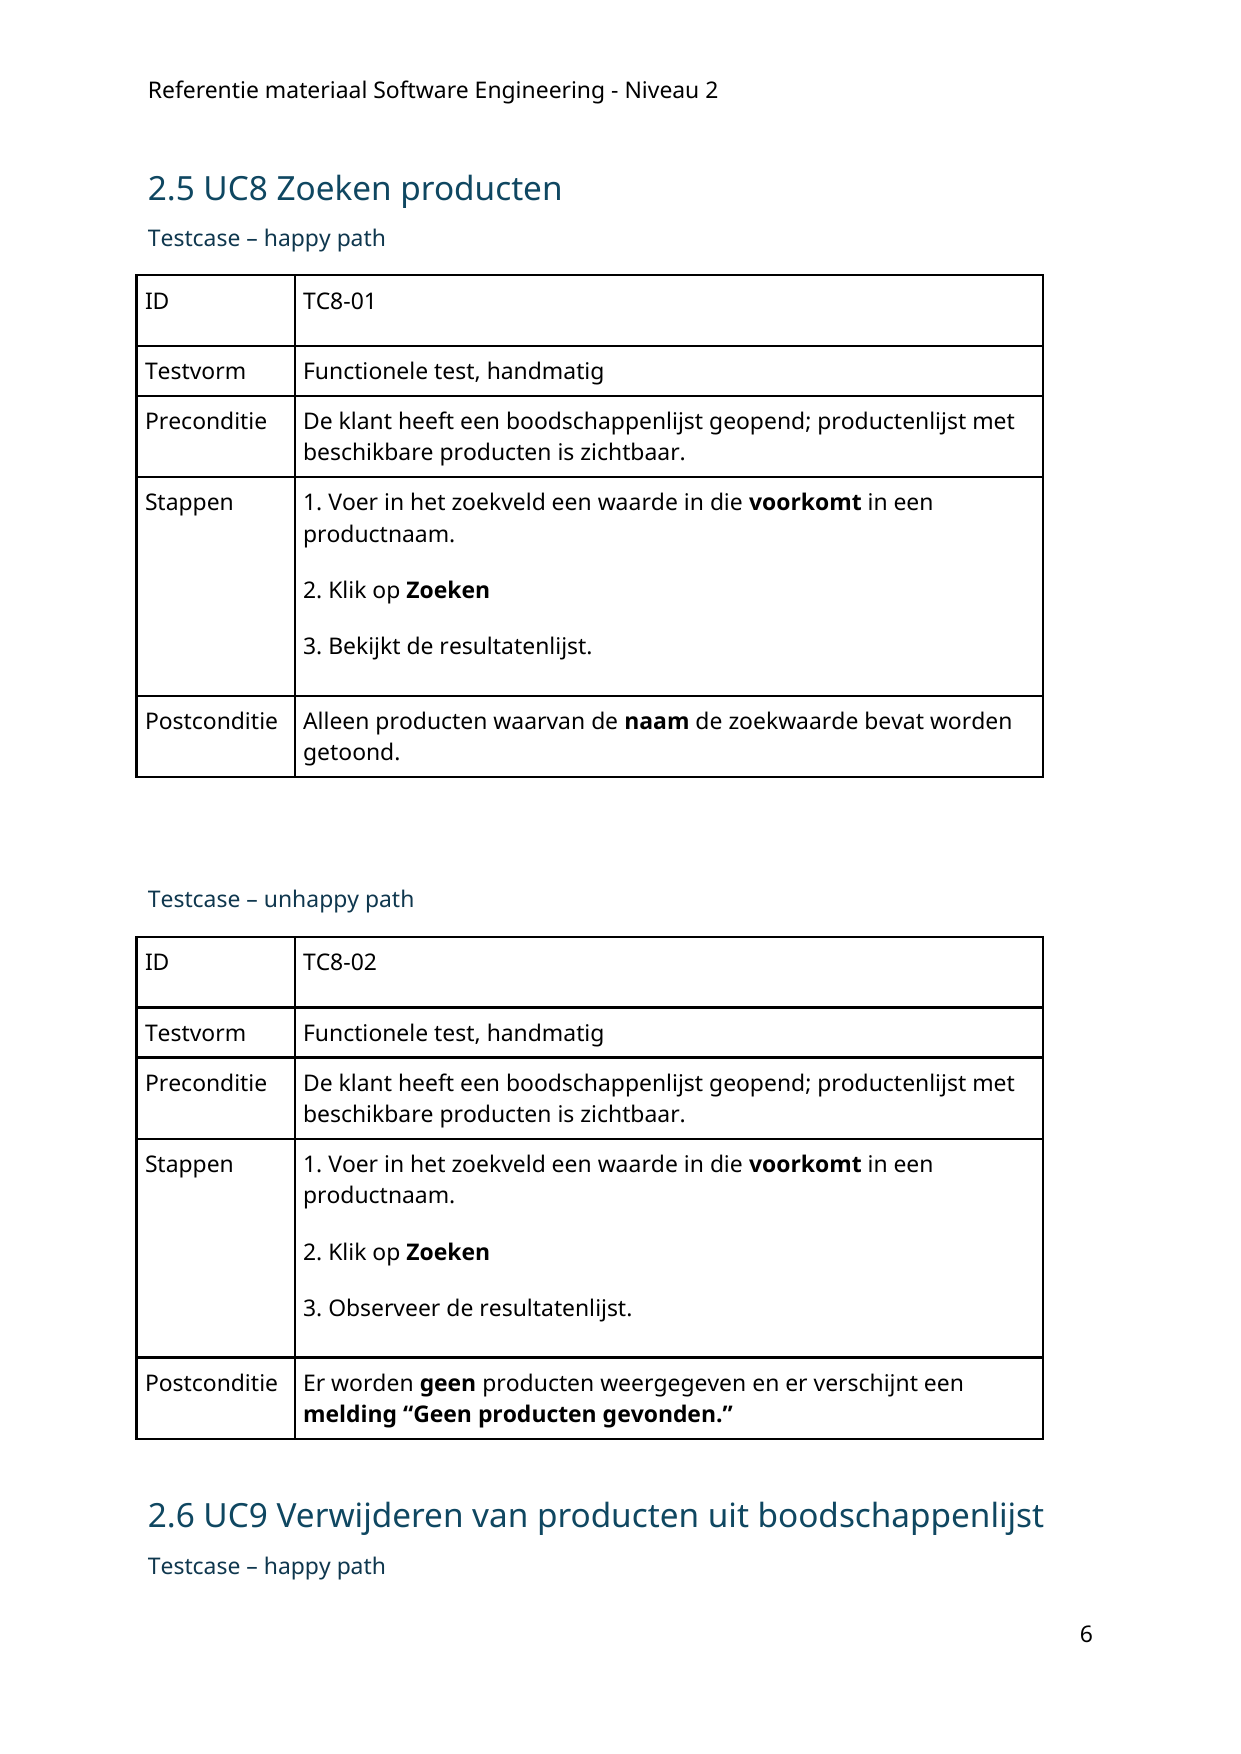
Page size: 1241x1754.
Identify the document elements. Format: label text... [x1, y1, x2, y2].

table_cell 1. Voer in het zoekveld een waarde in die voorkomt in een productnaam. 2. Klik op Zoeken 3. Bekijkt de resultatenlijst. [296, 478, 1042, 695]
table_cell Functionele test, handmatig [296, 347, 1042, 395]
table_cell Postconditie [138, 697, 294, 776]
table_header ID [138, 938, 294, 1006]
table_cell Stappen [138, 478, 294, 695]
table_cell Testvorm [138, 347, 294, 395]
table_cell Stappen [138, 1140, 294, 1356]
table_header TC8-01 [296, 276, 1042, 345]
table_header ID [138, 276, 294, 345]
table_cell De klant heeft een boodschappenlijst geopend; productenlijst met beschikbare producten is zichtbaar. [296, 397, 1042, 476]
table_header TC8-02 [296, 938, 1042, 1006]
table_cell Preconditie [138, 397, 294, 476]
text Testcase – happy path [148, 222, 1093, 253]
text Testcase – happy path [148, 1549, 1093, 1581]
table_cell Functionele test, handmatig [296, 1009, 1042, 1056]
subtitle 2.6 UC9 Verwijderen van producten uit boodschappenlijst [148, 1492, 1093, 1538]
table_cell Preconditie [138, 1059, 294, 1138]
table_cell De klant heeft een boodschappenlijst geopend; productenlijst met beschikbare producten is zichtbaar. [296, 1059, 1042, 1138]
table_cell Er worden geen producten weergegeven en er verschijnt een melding “Geen producten gevonden.” [296, 1359, 1042, 1438]
table_cell Testvorm [138, 1009, 294, 1056]
table_cell 1. Voer in het zoekveld een waarde in die voorkomt in een productnaam. 2. Klik op Zoeken 3. Observeer de resultatenlijst. [296, 1140, 1042, 1356]
subtitle 2.5 UC8 Zoeken producten [148, 164, 1093, 210]
table_cell Alleen producten waarvan de naam de zoekwaarde bevat worden getoond. [296, 697, 1042, 776]
table_cell Postconditie [138, 1359, 294, 1438]
text Testcase – unhappy path [148, 883, 1093, 914]
